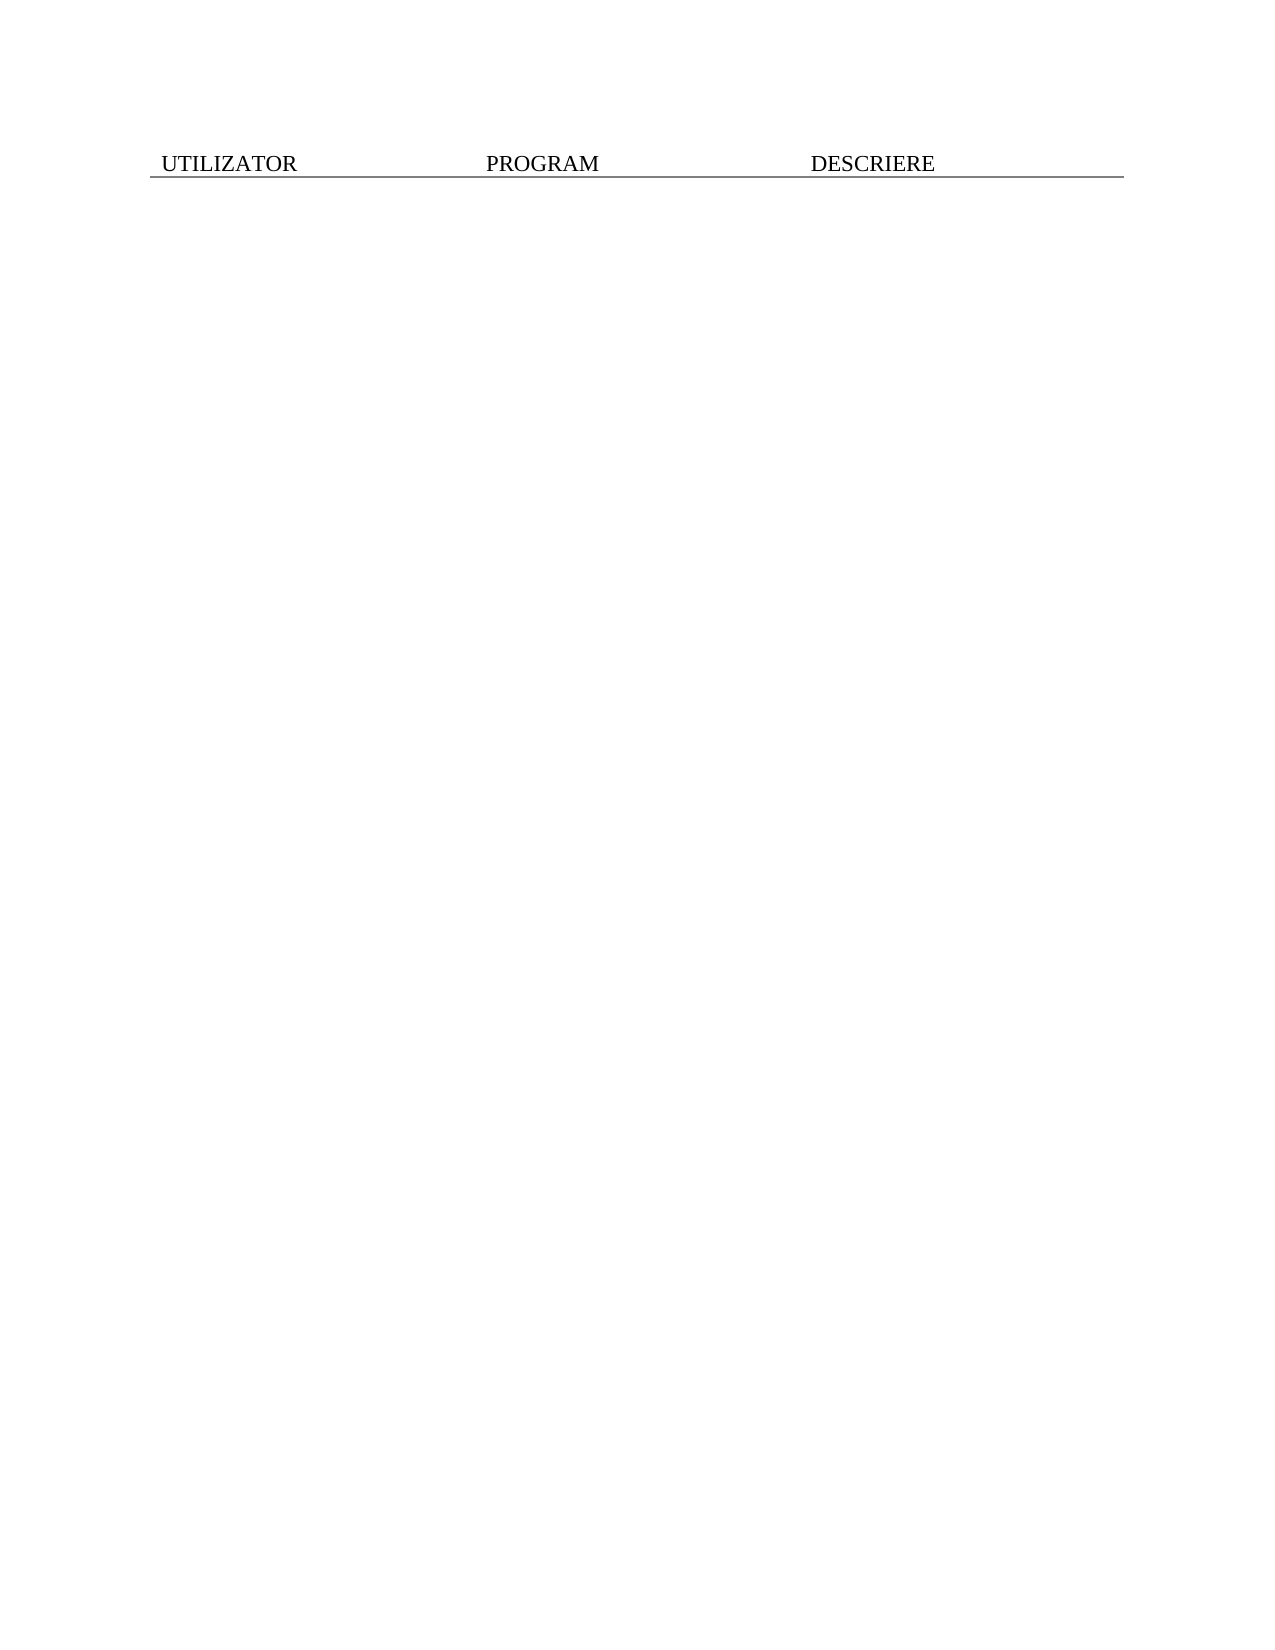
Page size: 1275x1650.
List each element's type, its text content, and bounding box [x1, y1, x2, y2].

table_header Utilizator [150, 150, 474, 176]
table_header Program [475, 150, 799, 176]
table_header Descriere [799, 150, 1124, 176]
